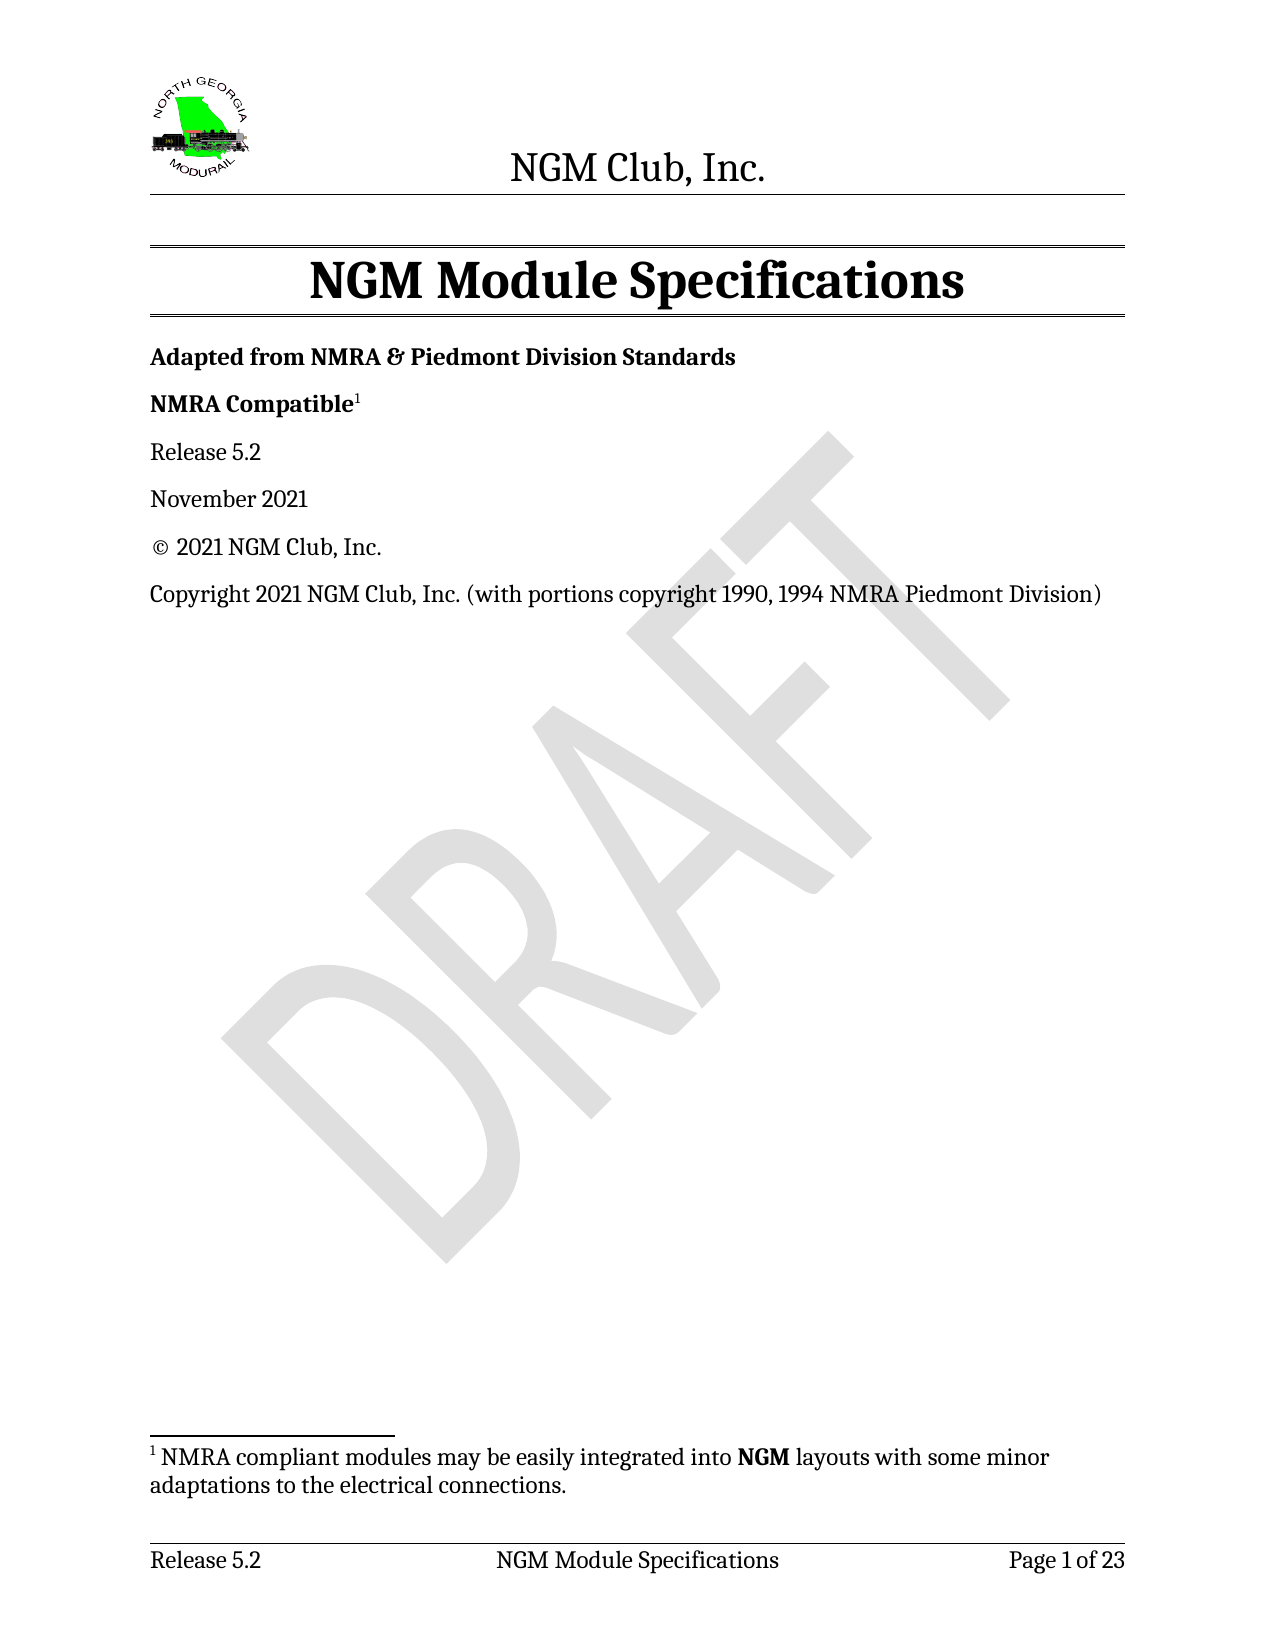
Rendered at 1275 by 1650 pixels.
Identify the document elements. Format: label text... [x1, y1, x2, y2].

text Copyright 2021 NGM Club, Inc. (with portions copyright 1990, 1994 NMRA Piedmont Division) [150, 580, 1125, 609]
title NGM Module Specifications [150, 248, 1125, 314]
text November 2021 [150, 485, 1125, 514]
picture [150, 75, 251, 182]
text Adapted from NMRA & Piedmont Division Standards [150, 342, 1125, 371]
text © 2021 NGM Club, Inc. [150, 532, 1125, 561]
text NMRA Compatible [150, 390, 1125, 419]
text Release 5.2 [150, 437, 1125, 466]
